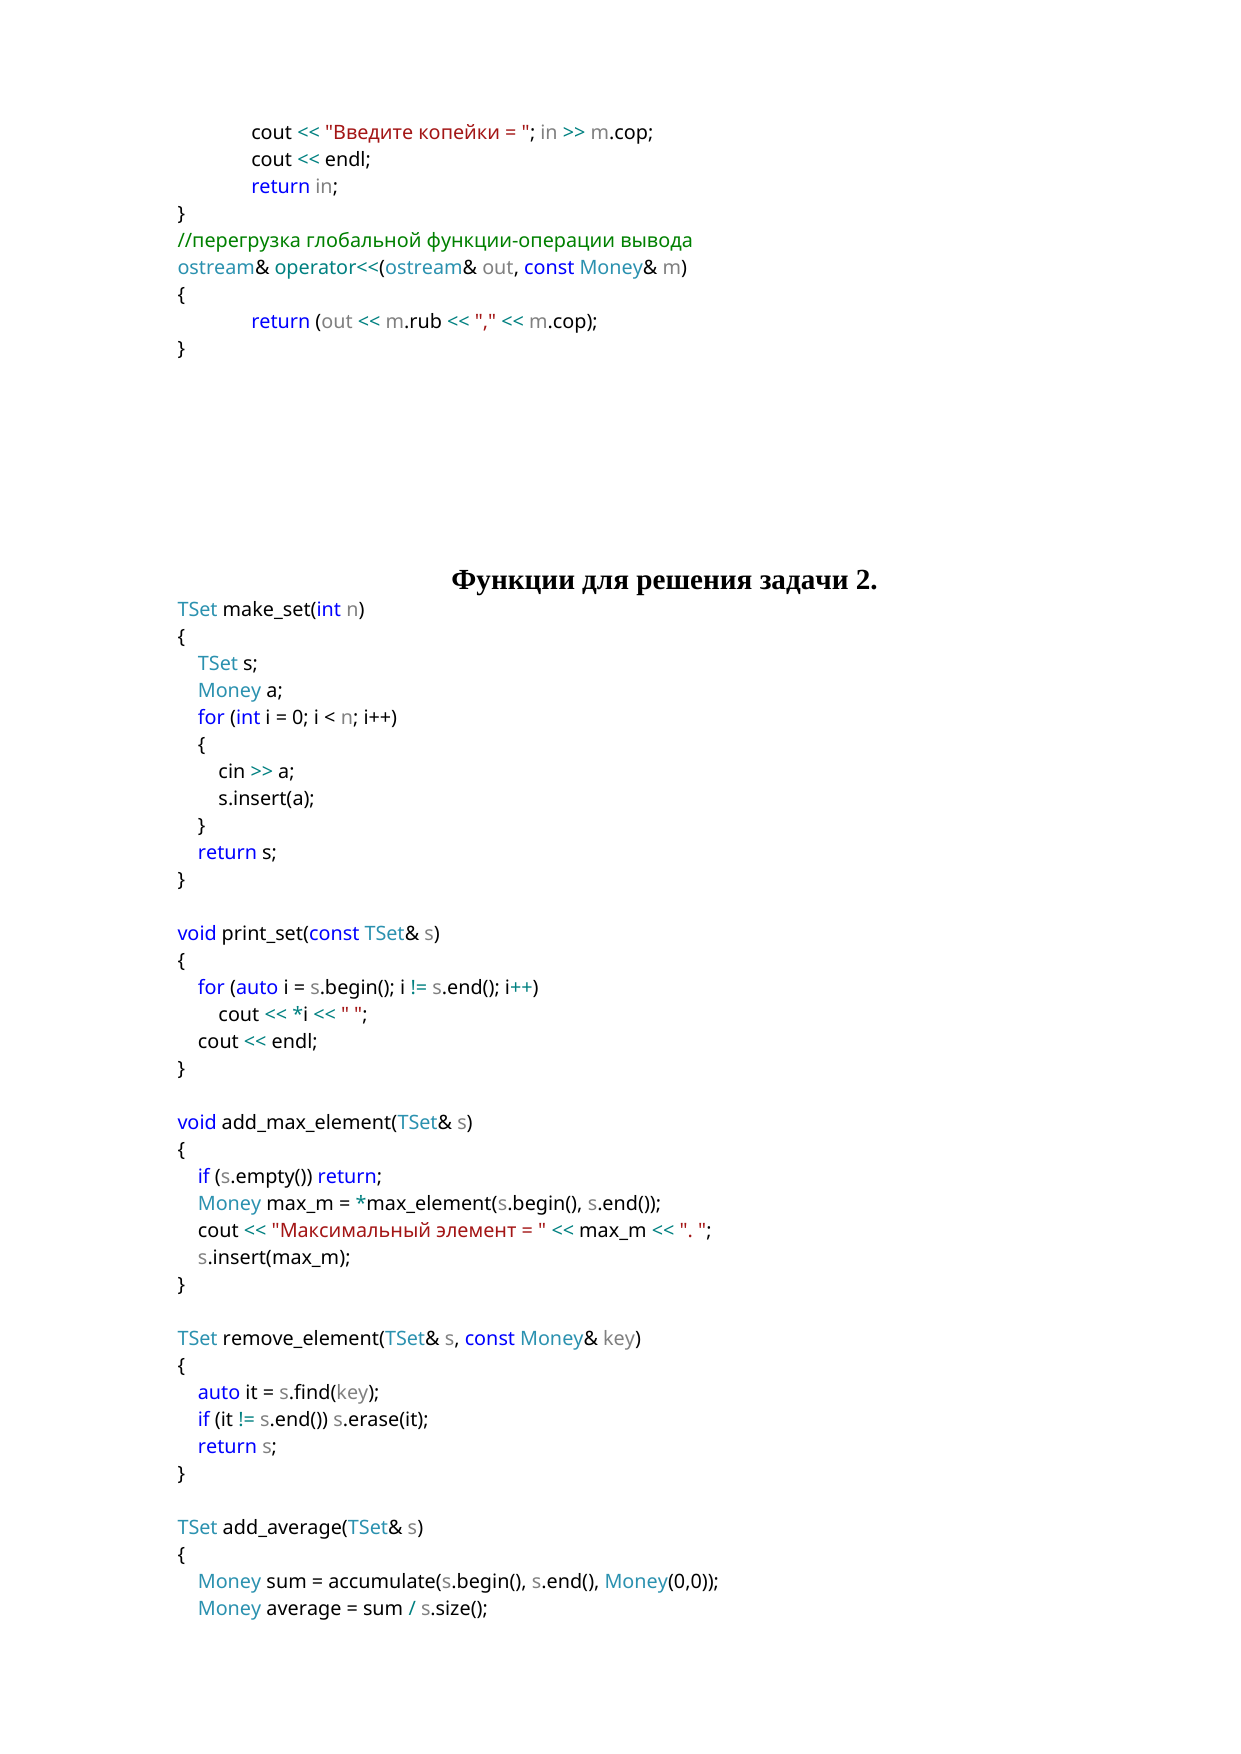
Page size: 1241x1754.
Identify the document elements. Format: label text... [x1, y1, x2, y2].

text { [177, 623, 1152, 650]
text return s; [177, 1432, 1152, 1459]
text } [177, 866, 1152, 892]
text cout << *i << " "; [177, 1000, 1152, 1027]
text Money a; [177, 677, 1152, 704]
text { [177, 280, 1152, 307]
text for (auto i = s.begin(); i != s.end(); i++) [177, 973, 1152, 1000]
text } [177, 334, 1152, 361]
text } [177, 1459, 1152, 1486]
text Money sum = accumulate(s.begin(), s.end(), Money(0,0)); [177, 1567, 1152, 1594]
text if (it != s.end()) s.erase(it); [177, 1405, 1152, 1432]
text TSet make_set(int n) [177, 596, 1152, 623]
text } [177, 199, 1152, 226]
text Функции для решения задачи 2. [177, 562, 1152, 596]
text return (out << m.rub << "," << m.cop); [177, 307, 1152, 334]
text for (int i = 0; i < n; i++) [177, 704, 1152, 731]
text Money average = sum / s.size(); [177, 1594, 1152, 1621]
text s.insert(max_m); [177, 1243, 1152, 1270]
text cout << "Максимальный элемент = " << max_m << ". "; [177, 1216, 1152, 1243]
text TSet s; [177, 650, 1152, 677]
text ostream& operator<<(ostream& out, const Money& m) [177, 253, 1152, 280]
text auto it = s.find(key); [177, 1378, 1152, 1405]
text void print_set(const TSet& s) [177, 919, 1152, 946]
text { [177, 731, 1152, 758]
text { [177, 946, 1152, 973]
text return in; [177, 172, 1152, 199]
text return s; [177, 838, 1152, 866]
text } [177, 1054, 1152, 1081]
text } [177, 812, 1152, 838]
text TSet remove_element(TSet& s, const Money& key) [177, 1324, 1152, 1351]
text cin >> a; [177, 758, 1152, 784]
text //перегрузка глобальной функции-операции вывода [177, 226, 1152, 253]
text if (s.empty()) return; [177, 1162, 1152, 1189]
text cout << "Введите копейки = "; in >> m.cop; [177, 118, 1152, 145]
text TSet add_average(TSet& s) [177, 1513, 1152, 1540]
text Money max_m = *max_element(s.begin(), s.end()); [177, 1189, 1152, 1216]
text cout << endl; [177, 145, 1152, 172]
text cout << endl; [177, 1027, 1152, 1054]
text { [177, 1540, 1152, 1567]
text } [177, 1270, 1152, 1297]
text void add_max_element(TSet& s) [177, 1108, 1152, 1135]
text s.insert(a); [177, 784, 1152, 812]
text { [177, 1135, 1152, 1162]
text { [177, 1351, 1152, 1378]
